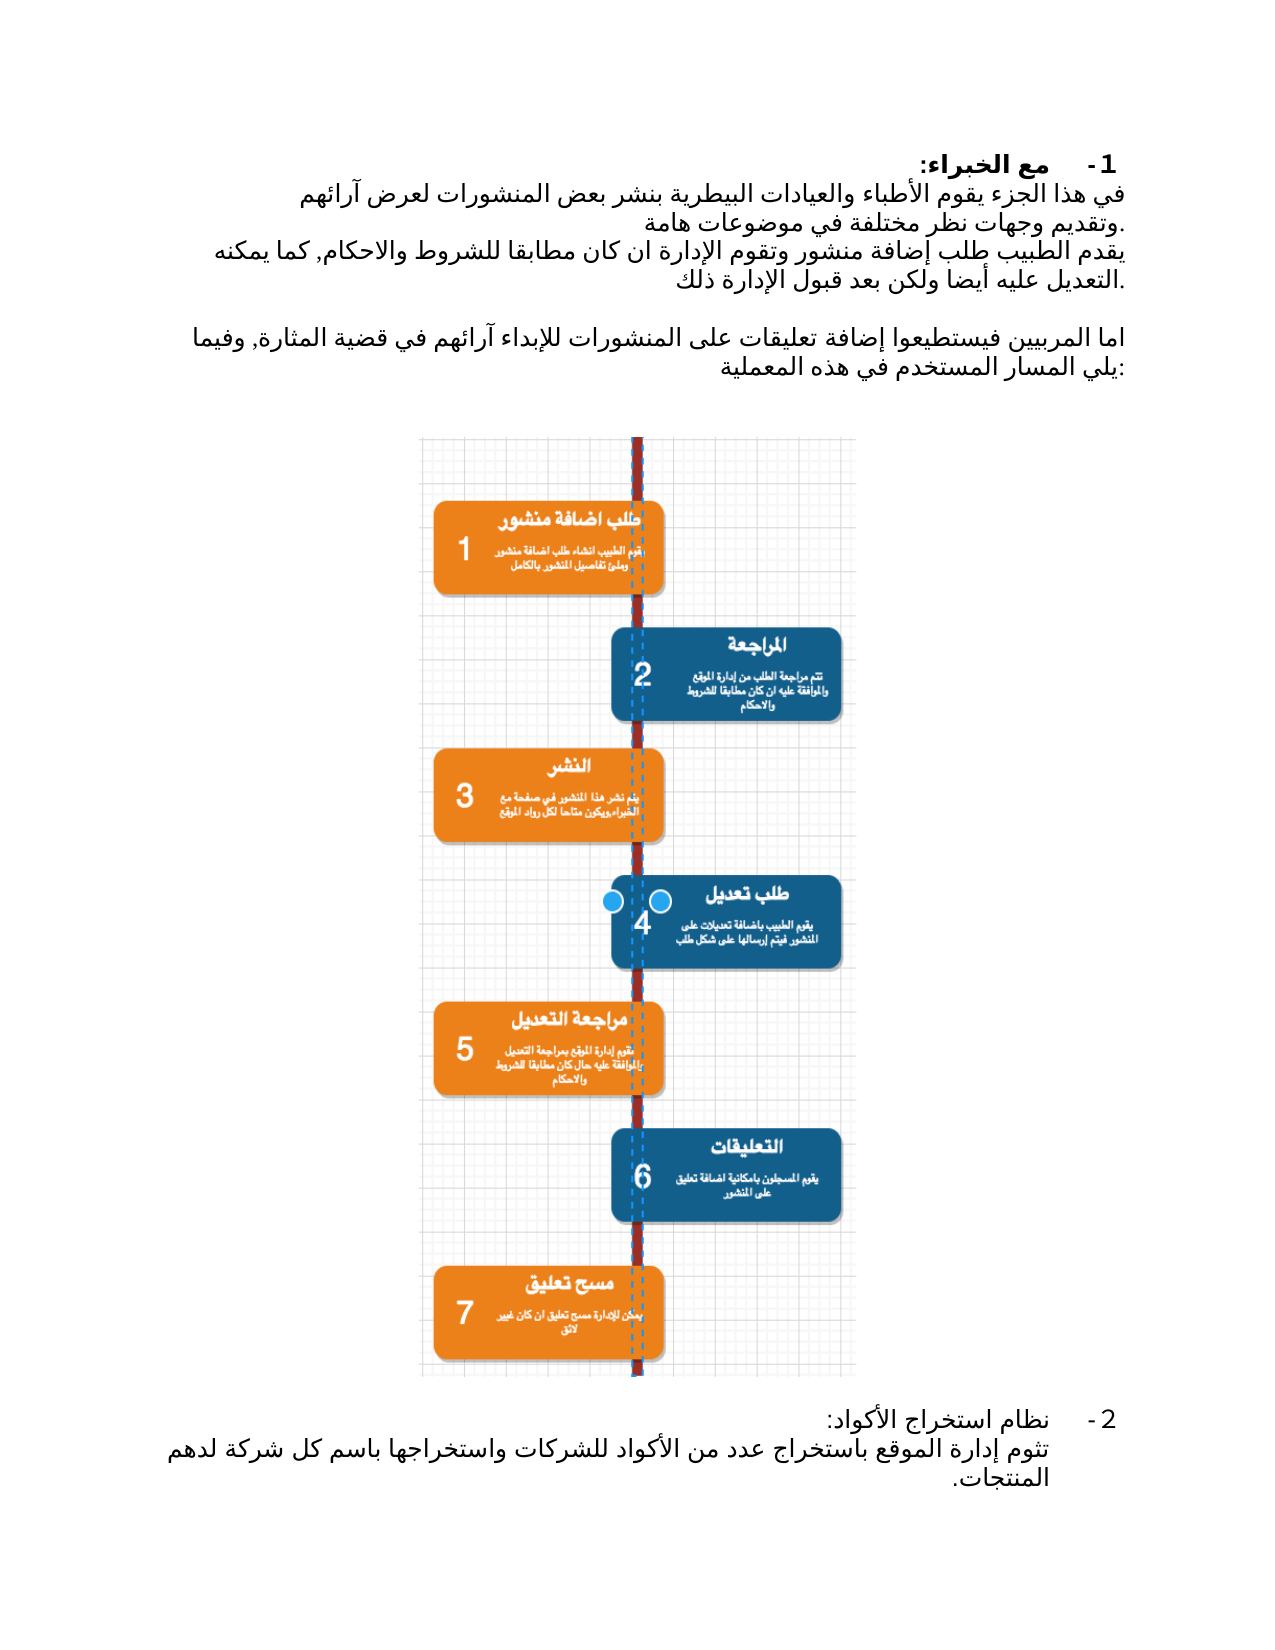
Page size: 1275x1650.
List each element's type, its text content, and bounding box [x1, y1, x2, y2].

text يقدم الطبيب طلب إضافة منشور وتقوم الإدارة ان كان مطابقا للشروط والاحكام, كما يمكنه التعديل عليه أيضا ولكن بعد قبول الإدارة ذلك. [150, 236, 1125, 294]
picture [418, 437, 857, 1377]
list مع الخبراء: [150, 150, 1087, 179]
text في هذا الجزء يقوم الأطباء والعيادات البيطرية بنشر بعض المنشورات لعرض آرائهم وتقديم وجهات نظر مختلفة في موضوعات هامة. [150, 179, 1125, 236]
text اما المربيين فيستطيعوا إضافة تعليقات على المنشورات للإبداء آرائهم في قضية المثارة, وفيما يلي المسار المستخدم في هذه المعملية: [150, 323, 1125, 380]
list نظام استخراج الأكواد: [150, 1405, 1087, 1434]
list تثوم إدارة الموقع باستخراج عدد من الأكواد للشركات واستخراجها باسم كل شركة لدهم المنتجات. [150, 1434, 1050, 1491]
